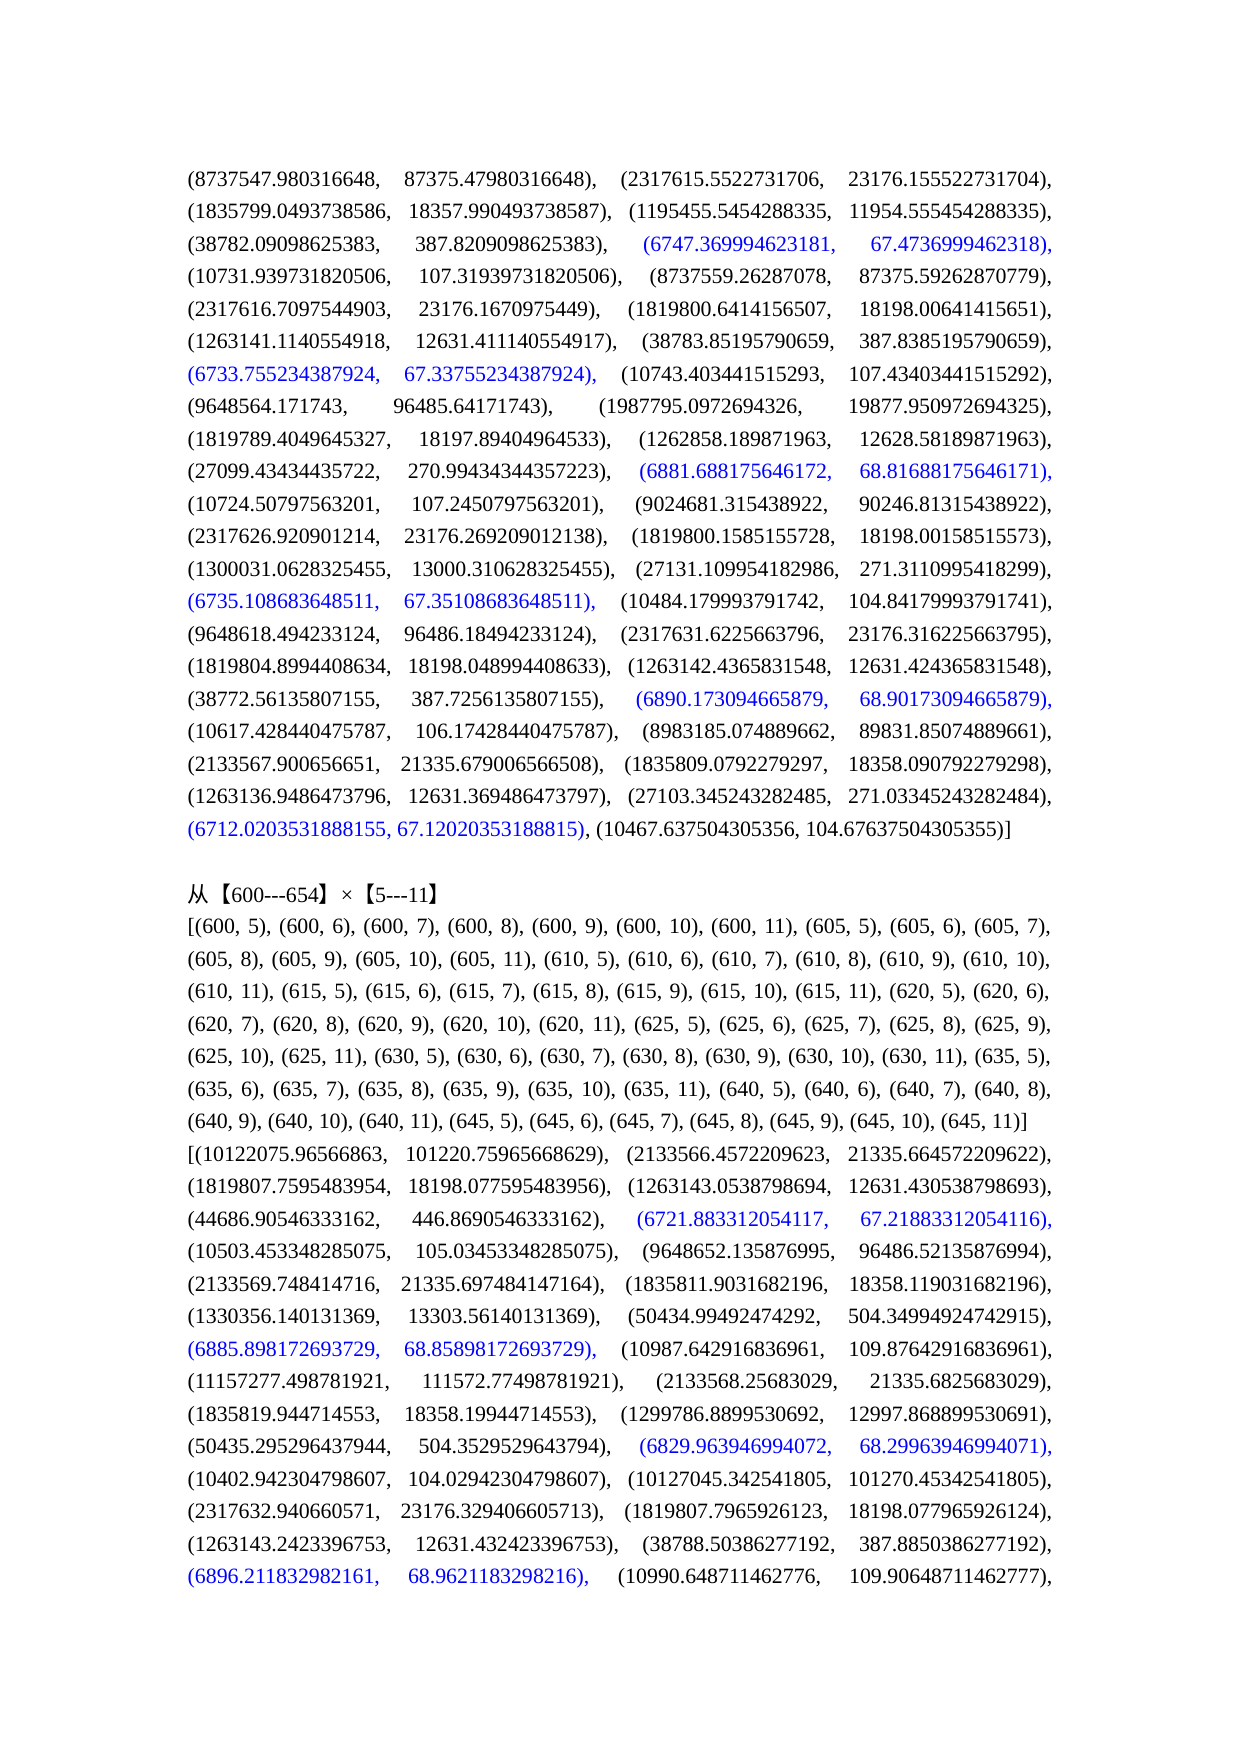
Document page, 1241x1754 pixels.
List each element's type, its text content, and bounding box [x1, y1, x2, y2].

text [187, 162, 1053, 844]
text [187, 1137, 1053, 1592]
text [(600, 5), (600, 6), (600, 7), (600, 8), (600, 9), (600, 10), (600, 11), (605, 5), (605, 6), (605, 7), (605, 8), (605, 9), (605, 10), (605, 11), (610, 5), (610, 6), (610, 7), (610, 8), (610, 9), (610, 10), (610, 11), (615, 5), (615, 6), (615, 7), (615, 8), (615, 9), (615, 10), (615, 11), (620, 5), (620, 6), (620, 7), (620, 8), (620, 9), (620, 10), (620, 11), (625, 5), (625, 6), (625, 7), (625, 8), (625, 9), (625, 10), (625, 11), (630, 5), (630, 6), (630, 7), (630, 8), (630, 9), (630, 10), (630, 11), (635, 5), (635, 6), (635, 7), (635, 8), (635, 9), (635, 10), (635, 11), (640, 5), (640, 6), (640, 7), (640, 8), (640, 9), (640, 10), (640, 11), (645, 5), (645, 6), (645, 7), (645, 8), (645, 9), (645, 10), (645, 11)] [187, 909, 1053, 1137]
text 从【600---654】×【5---11】 [187, 877, 1053, 909]
